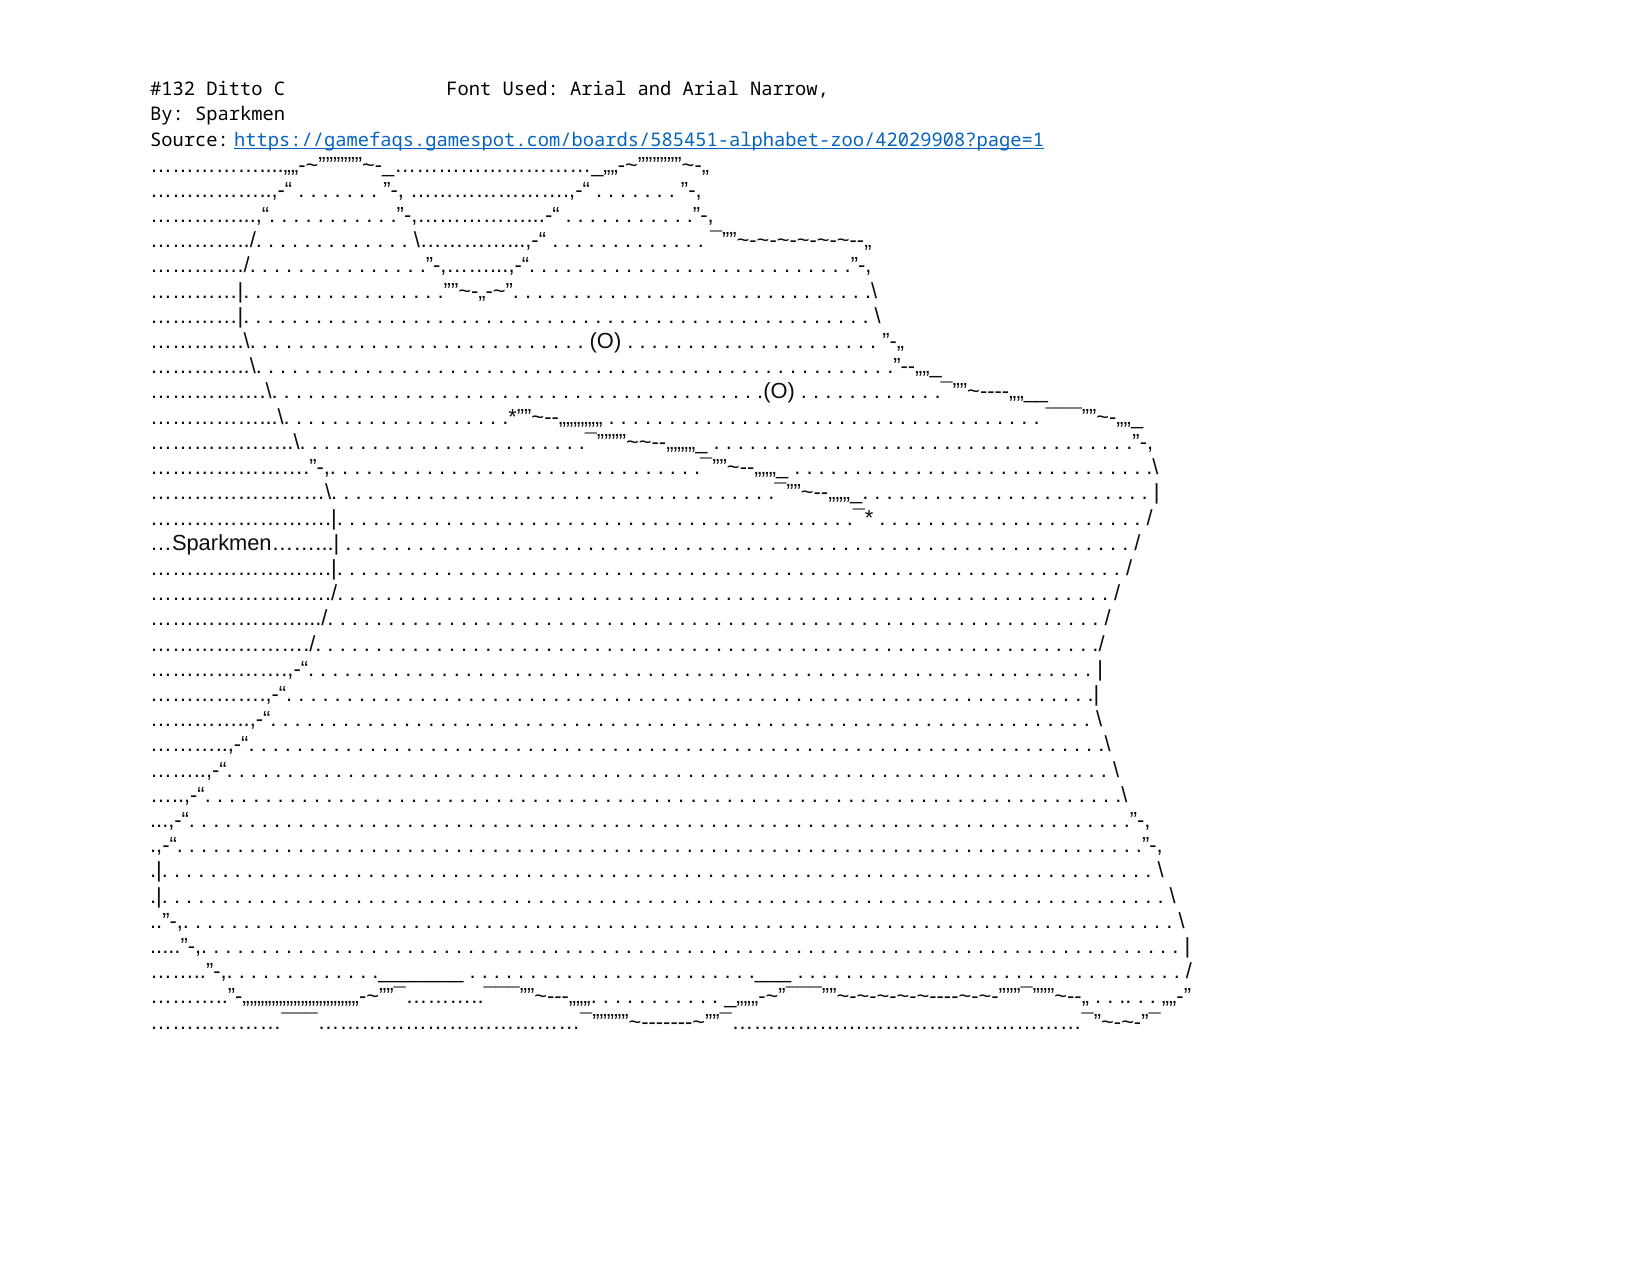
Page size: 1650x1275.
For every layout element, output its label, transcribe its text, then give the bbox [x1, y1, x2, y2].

text ……………....„„-~””””””~-_………………………_„„-~””””””~-„ ……………..,-“ . . . . . . . ”-, ………………….,-“ . . . . . . . ”-, …………...,“. . . . . . . . . . .”-,……………...-“ . . . . . . . . . . .”-, …………../. . . . . . . . . . . . . \…………...,-“ . . . . . . . . . . . . . ¯””~-~-~-~-~-~--„ …………./. . . . . . . . . . . . . . .”-,……...,-“. . . . . . . . . . . . . . . . . . . . . . . . . . .”-, …………|. . . . . . . . . . . . . . . . .””~-„-~”. . . . . . . . . . . . . . . . . . . . . . . . . . . . . .\ …………|. . . . . . . . . . . . . . . . . . . . . . . . . . . . . . . . . . . . . . . . . . . . . . . . . . . . \ ………….\. . . . . . . . . . . . . . . . . . . . . . . . . . . . (O) . . . . . . . . . . . . . . . . . . . . . ”-„ …………..\. . . . . . . . . . . . . . . . . . . . . . . . . . . . . . . . . . . . . . . . . . . . . . . . . . . . .”--„„_ …………….\. . . . . . . . . . . . . . . . . . . . . . . . . . . . . . . . . . . . . . . . .(O) . . . . . . . . . . . .¯””~----„„__ ……………...\. . . . . . . . . . . . . . . . . . .*””~--„„„„„„ . . . . . . . . . . . . . . . . . . . . . . . . . . . . . . . . . . . . ¯¯¯””~-„„_ ………………..\. . . . . . . . . . . . . . . . . . . . . . . .¯””””~~--„„„„_ . . . . . . . . . . . . . . . . . . . . . . . . . . . . . . . . . . .”-, ………………….”-,. . . . . . . . . . . . . . . . . . . . . . . . . . . . . . .¯””~--„„„_ . . . . . . . . . . . . . . . . . . . . . . . . . . . . . .\ ……………………\. . . . . . . . . . . . . . . . . . . . . . . . . . . . . . . . . . . . .¯””~--„„„_. . . . . . . . . . . . . . . . . . . . . . . . | …………………….|. . . . . . . . . . . . . . . . . . . . . . . . . . . . . . . . . . . . . . . . . . .¯* . . . . . . . . . . . . . . . . . . . . . . / …Sparkmen……...| . . . . . . . . . . . . . . . . . . . . . . . . . . . . . . . . . . . . . . . . . . . . . . . . . . . . . . . . . . . . . . . . . / …………………….|. . . . . . . . . . . . . . . . . . . . . . . . . . . . . . . . . . . . . . . . . . . . . . . . . . . . . . . . . . . . . . . . . / ……………………./. . . . . . . . . . . . . . . . . . . . . . . . . . . . . . . . . . . . . . . . . . . . . . . . . . . . . . . . . . . . . . . . / ………………….../. . . . . . . . . . . . . . . . . . . . . . . . . . . . . . . . . . . . . . . . . . . . . . . . . . . . . . . . . . . . . . . . / …………………./. . . . . . . . . . . . . . . . . . . . . . . . . . . . . . . . . . . . . . . . . . . . . . . . . . . . . . . . . . . . . . . . ./ ……………….,-“. . . . . . . . . . . . . . . . . . . . . . . . . . . . . . . . . . . . . . . . . . . . . . . . . . . . . . . . . . . . . . . . . | …………….,-“. . . . . . . . . . . . . . . . . . . . . . . . . . . . . . . . . . . . . . . . . . . . . . . . . . . . . . . . . . . . . . . . . . .| …………..,-“. . . . . . . . . . . . . . . . . . . . . . . . . . . . . . . . . . . . . . . . . . . . . . . . . . . . . . . . . . . . . . . . . . . . \ ………..,-“. . . . . . . . . . . . . . . . . . . . . . . . . . . . . . . . . . . . . . . . . . . . . . . . . . . . . . . . . . . . . . . . . . . . . . .\ ……..,-“. . . . . . . . . . . . . . . . . . . . . . . . . . . . . . . . . . . . . . . . . . . . . . . . . . . . . . . . . . . . . . . . . . . . . . . . . \ …..,-“. . . . . . . . . . . . . . . . . . . . . . . . . . . . . . . . . . . . . . . . . . . . . . . . . . . . . . . . . . . . . . . . . . . . . . . . . . . .\ ...,-“. . . . . . . . . . . . . . . . . . . . . . . . . . . . . . . . . . . . . . . . . . . . . . . . . . . . . . . . . . . . . . . . . . . . . . . . . . . . . .”-, [150, 152, 1500, 832]
text .,-“. . . . . . . . . . . . . . . . . . . . . . . . . . . . . . . . . . . . . . . . . . . . . . . . . . . . . . . . . . . . . . . . . . . . . . . . . . . . . . . .”-, .|. . . . . . . . . . . . . . . . . . . . . . . . . . . . . . . . . . . . . . . . . . . . . . . . . . . . . . . . . . . . . . . . . . . . . . . . . . . . . . . . . . \ .|. . . . . . . . . . . . . . . . . . . . . . . . . . . . . . . . . . . . . . . . . . . . . . . . . . . . . . . . . . . . . . . . . . . . . . . . . . . . . . . . . . . \ ..”-,. . . . . . . . . . . . . . . . . . . . . . . . . . . . . . . . . . . . . . . . . . . . . . . . . . . . . . . . . . . . . . . . . . . . . . . . . . . . . . . . . . \ .....”-,. . . . . . . . . . . . . . . . . . . . . . . . . . . . . . . . . . . . . . . . . . . . . . . . . . . . . . . . . . . . . . . . . . . . . . . . . . . . . . . . . | ……..”-,. . . . . . . . . . . . ._______ . . . . . . . . . . . . . . . . . . . . . . . .___ . . . . . . . . . . . . . . . . . . . . . . . . . . . . . . . . / ………..”-„„„„„„„„„„„„„„„„-~””¯………..¯¯¯””~---„„„. . . . . . . . . . . _„„„-~”¯¯¯””~-~-~-~-~----~-~-”””¯”””~--„ . . .. . . „„-” ………………¯¯¯………………………………¯”””””~-------~””¯…………………………………………¯”~-~-”¯ [150, 832, 1500, 1034]
